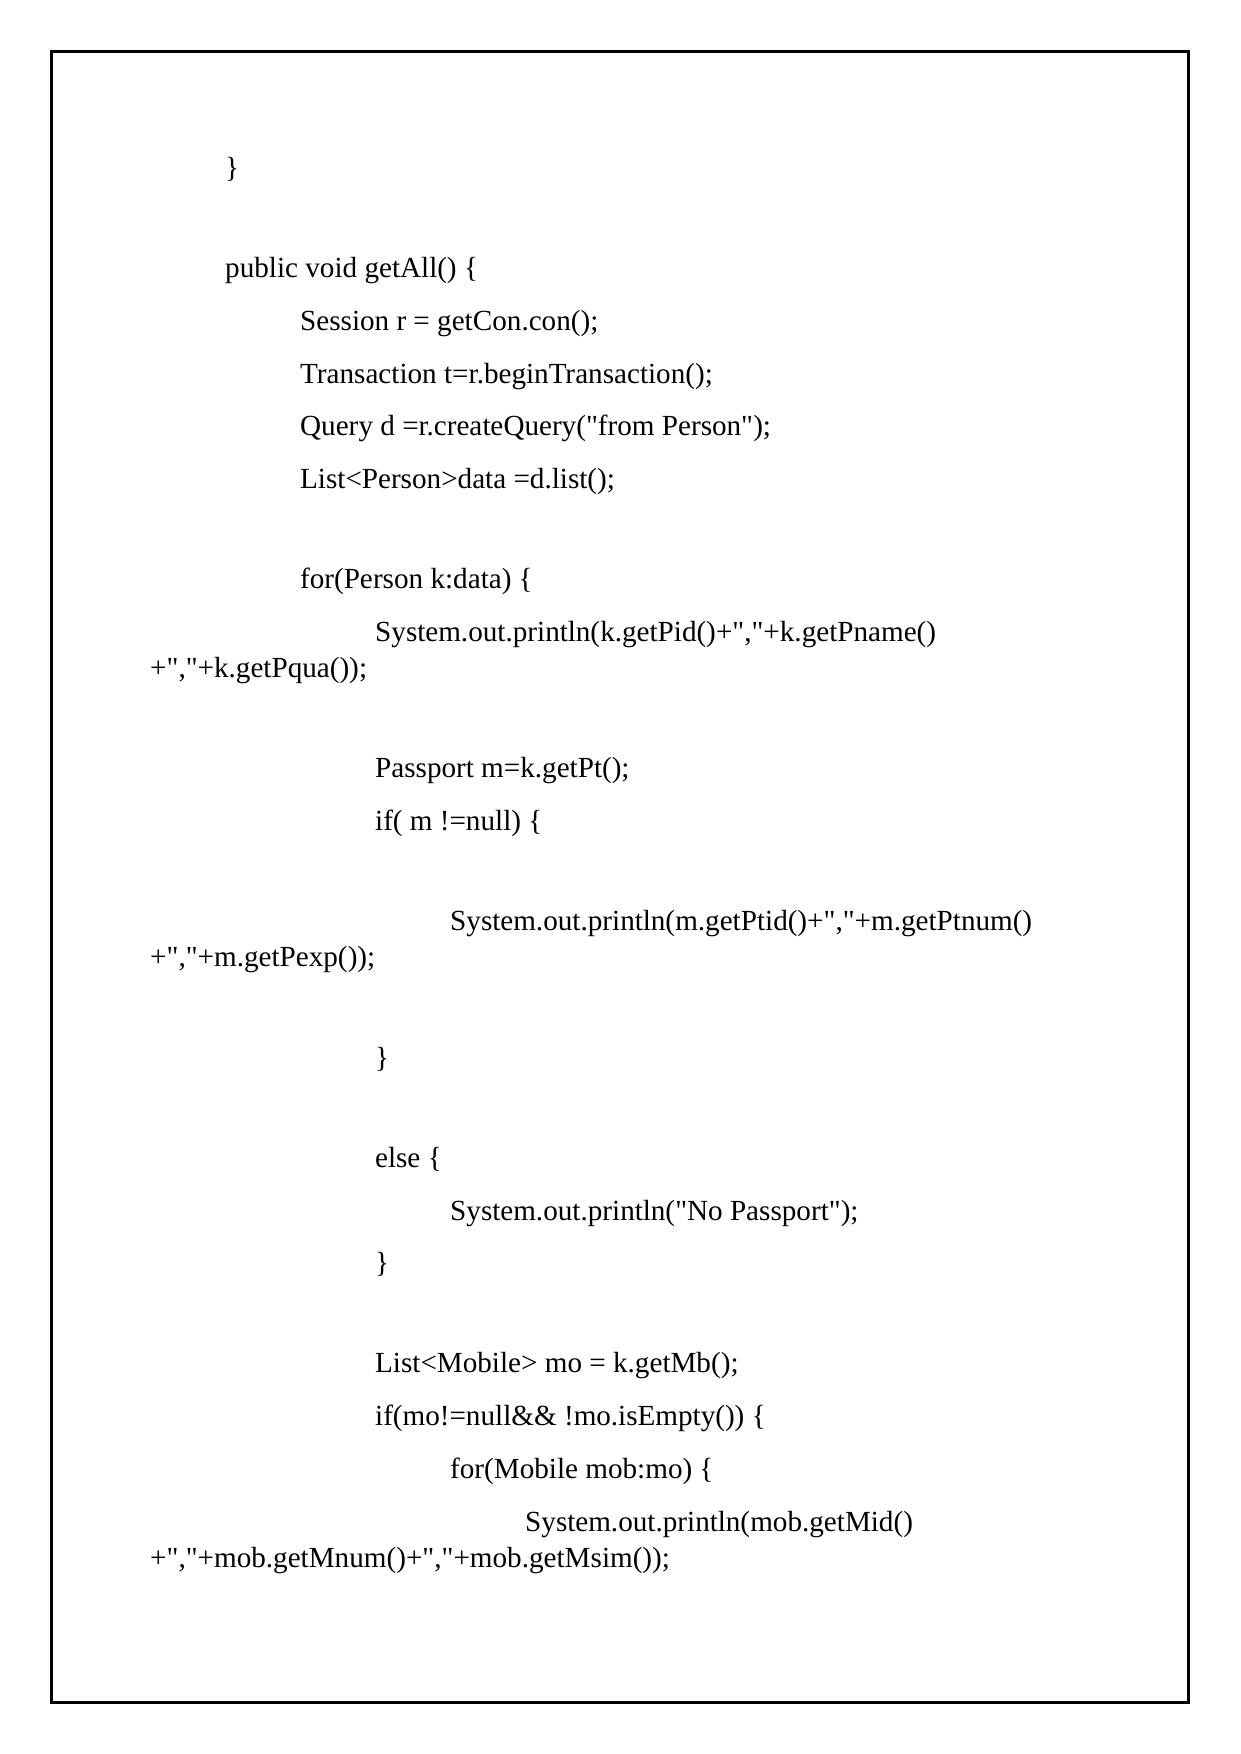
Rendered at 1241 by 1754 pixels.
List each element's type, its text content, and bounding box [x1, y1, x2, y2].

text System.out.println("No Passport"); [150, 1193, 1090, 1226]
text System.out.println(mob.getMid()+","+mob.getMnum()+","+mob.getMsim()); [150, 1504, 1090, 1574]
text } [150, 150, 1090, 183]
text List<Person>data =d.list(); [150, 461, 1090, 495]
text Passport m=k.getPt(); [150, 751, 1090, 784]
text } [150, 1245, 1090, 1279]
text Transaction t=r.beginTransaction(); [150, 356, 1090, 389]
text Query d =r.createQuery("from Person"); [150, 408, 1090, 442]
text System.out.println(m.getPtid()+","+m.getPtnum()+","+m.getPexp()); [150, 903, 1090, 973]
text } [150, 1040, 1090, 1073]
text else { [150, 1140, 1090, 1173]
text if(mo!=null&& !mo.isEmpty()) { [150, 1398, 1090, 1432]
text System.out.println(k.getPid()+","+k.getPname()+","+k.getPqua()); [150, 614, 1090, 684]
text Session r = getCon.con(); [150, 303, 1090, 336]
text public void getAll() { [150, 250, 1090, 284]
text for(Person k:data) { [150, 561, 1090, 595]
text if( m !=null) { [150, 803, 1090, 837]
text for(Mobile mob:mo) { [150, 1451, 1090, 1485]
text List<Mobile> mo = k.getMb(); [150, 1346, 1090, 1379]
